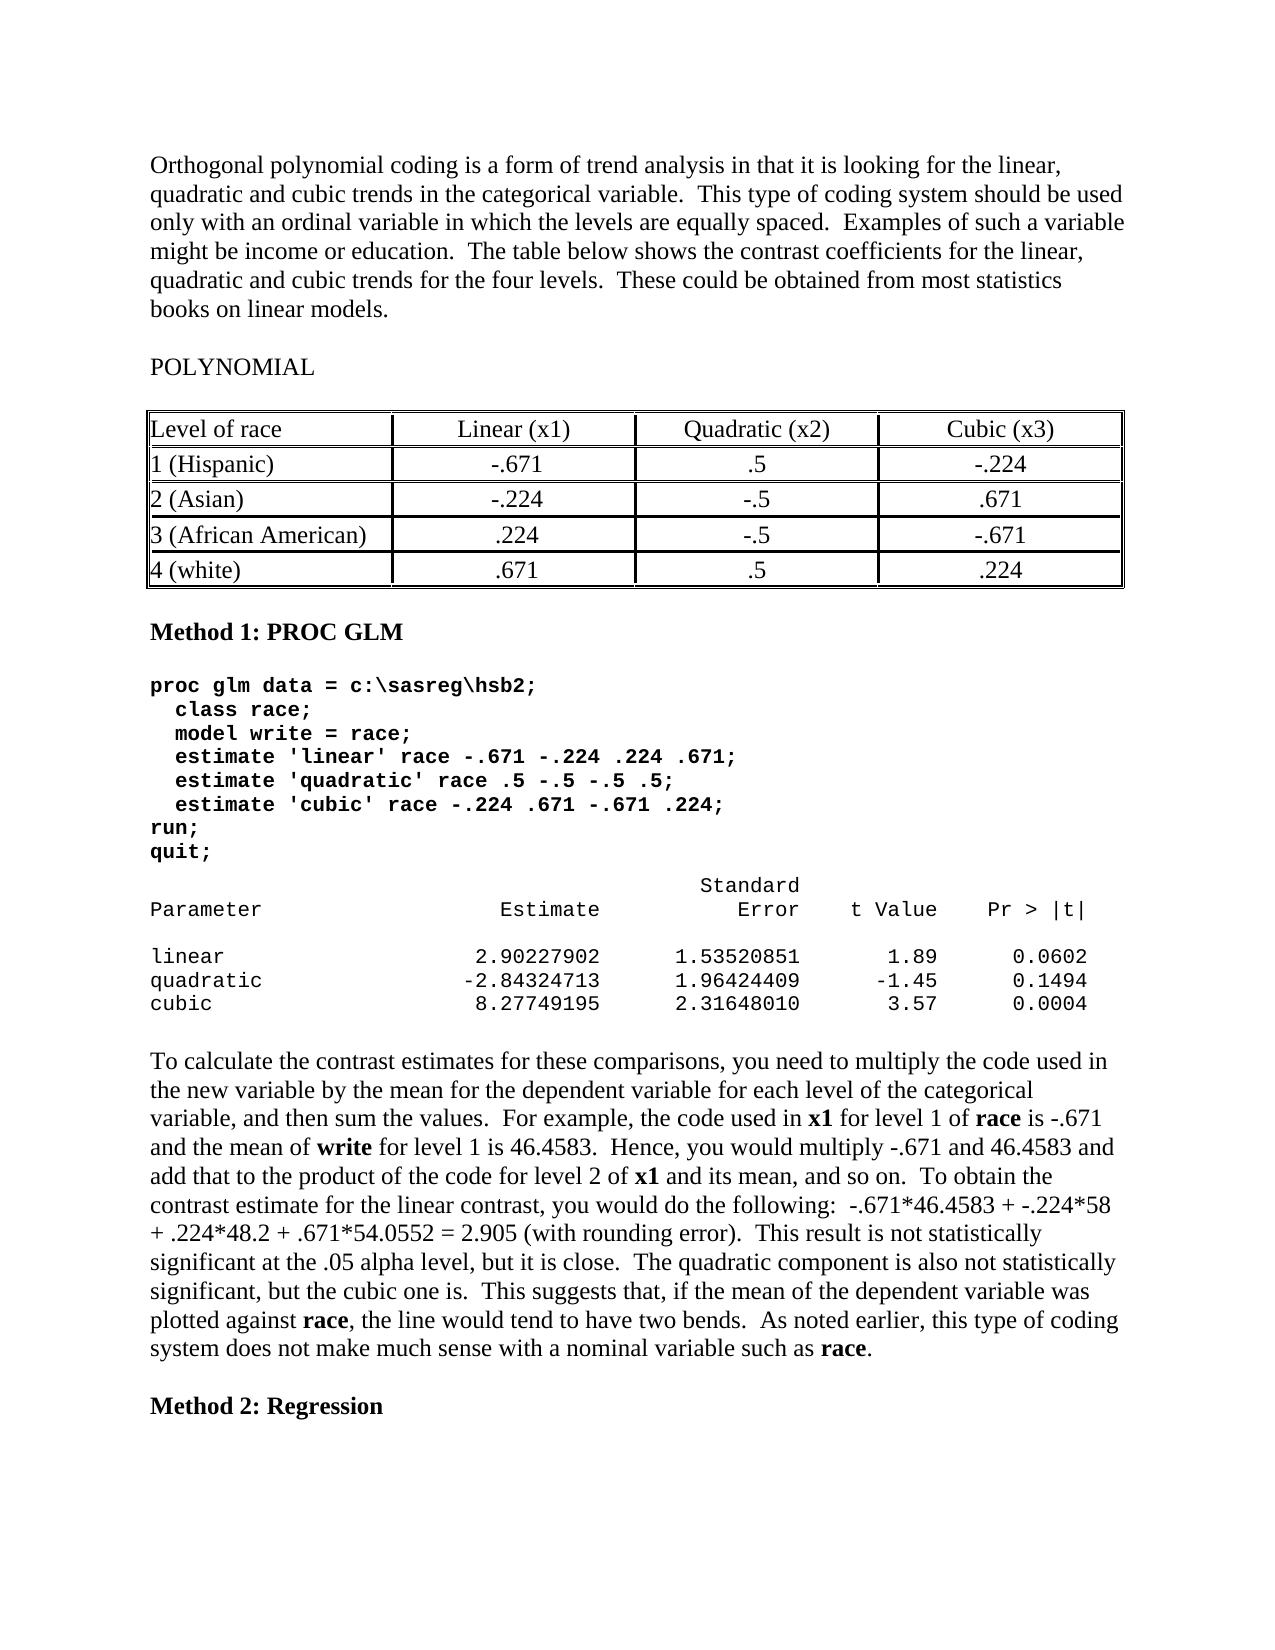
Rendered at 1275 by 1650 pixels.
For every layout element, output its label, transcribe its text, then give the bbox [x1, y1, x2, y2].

table_cell -.671 [394, 448, 634, 480]
table_cell 4 (white) [150, 550, 392, 585]
table_cell 3 (African American) [150, 515, 391, 550]
text class race; [150, 699, 1125, 723]
table_cell .671 [878, 480, 1123, 515]
table_cell -.5 [637, 518, 877, 550]
table_cell .224 [878, 550, 1121, 585]
table_cell -.5 [637, 483, 877, 515]
text linear 2.90227902 1.53520851 1.89 0.0602 [150, 946, 1125, 969]
table_cell 2 (Asian) [148, 480, 392, 515]
text estimate 'linear' race -.671 -.224 .224 .671; [150, 746, 1125, 770]
table_header Level of race [150, 411, 392, 445]
table_header Linear (x1) [392, 411, 635, 445]
table_cell -.224 [878, 445, 1123, 480]
table_cell .671 [392, 553, 635, 585]
table_cell -.224 [394, 483, 634, 515]
text Method 1: PROC GLM [150, 617, 1125, 646]
table_cell .224 [394, 518, 634, 550]
text model write = race; [150, 723, 1125, 746]
table_cell .5 [635, 553, 878, 585]
text Orthogonal polynomial coding is a form of trend analysis in that it is looking for the linear, quadratic and cubic trends in the categorical variable. This type of coding system should be used only with an ordinal variable in which the levels are equally spaced. Examples of such a variable might be income or education. The table below shows the contrast coefficients for the linear, quadratic and cubic trends for the four levels. These could be obtained from most statistics books on linear models. [150, 150, 1125, 322]
text proc glm data = c:\sasreg\hsb2; [150, 675, 1125, 699]
text estimate 'cubic' race -.224 .671 -.671 .224; [150, 794, 1125, 817]
table_header Cubic (x3) [878, 413, 1121, 445]
text POLYNOMIAL [150, 352, 1125, 380]
text cubic 8.27749195 2.31648010 3.57 0.0004 [150, 993, 1125, 1017]
text Standard [150, 875, 1125, 899]
text quit; [150, 841, 1125, 864]
table_header Quadratic (x2) [635, 411, 878, 445]
text run; [150, 817, 1125, 841]
table_cell 1 (Hispanic) [148, 445, 392, 480]
text Parameter Estimate Error t Value Pr > |t| [150, 899, 1125, 922]
text quadratic -2.84324713 1.96424409 -1.45 0.1494 [150, 969, 1125, 993]
text To calculate the contrast estimates for these comparisons, you need to multiply the code used in the new variable by the mean for the dependent variable for each level of the categorical variable, and then sum the values. For example, the code used in x1 for level 1 of race is -.671 and the mean of write for level 1 is 46.4583. Hence, you would multiply -.671 and 46.4583 and add that to the product of the code for level 2 of x1 and its mean, and so on. To obtain the contrast estimate for the linear contrast, you would do the following: -.671*46.4583 + -.224*58 + .224*48.2 + .671*54.0552 = 2.905 (with rounding error). This result is not statistically significant at the .05 alpha level, but it is close. The quadratic component is also not statistically significant, but the cubic one is. This suggests that, if the mean of the dependent variable was plotted against race, the line would tend to have two bends. As noted earlier, this type of coding system does not make much sense with a nominal variable such as race. [150, 1046, 1125, 1362]
table_cell .5 [637, 448, 877, 480]
text Method 2: Regression [150, 1391, 1125, 1420]
text estimate 'quadratic' race .5 -.5 -.5 .5; [150, 770, 1125, 794]
table_cell -.671 [880, 515, 1121, 550]
